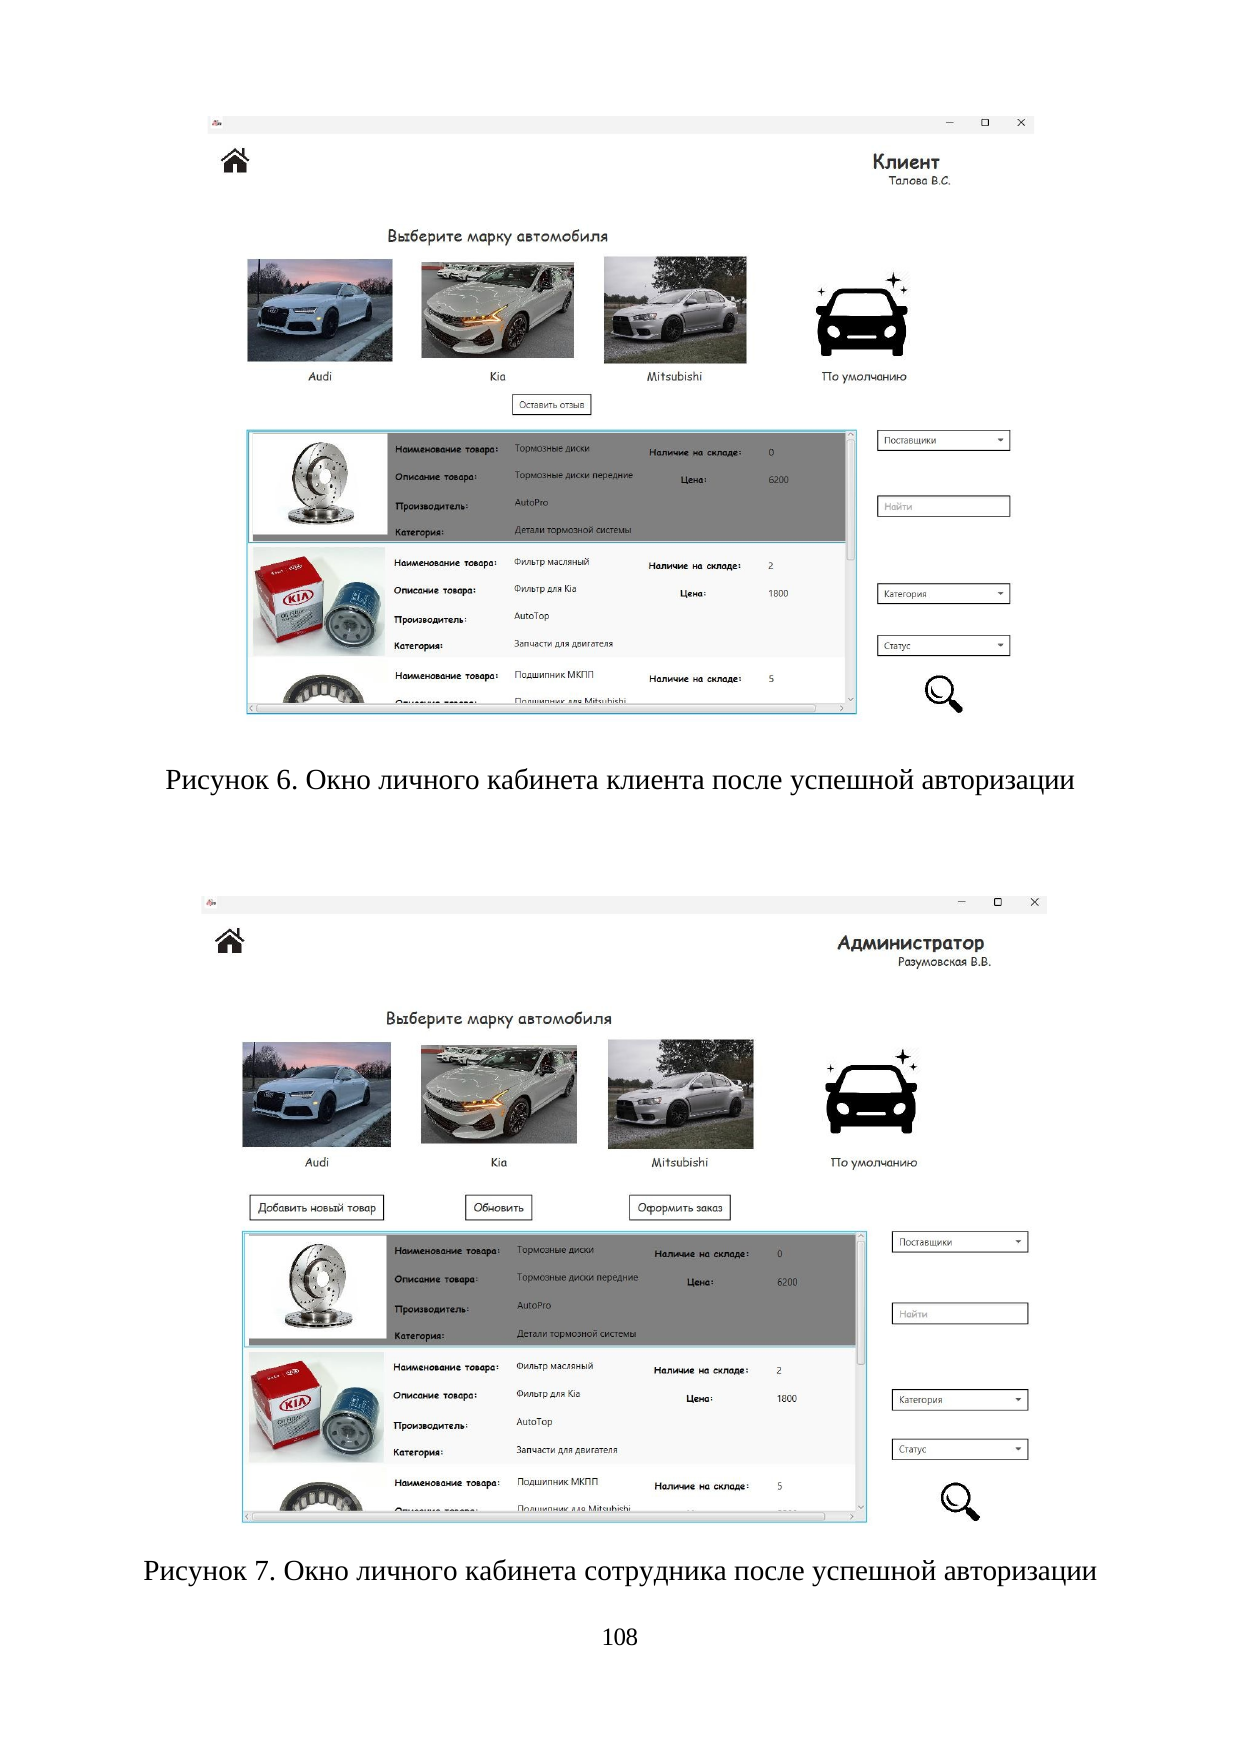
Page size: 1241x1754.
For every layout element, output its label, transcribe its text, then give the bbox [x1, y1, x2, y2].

text Рисунок 6. Окно личного кабинета клиента после успешной авторизации [120, 762, 1120, 796]
picture [207, 116, 1035, 722]
picture [201, 896, 1047, 1526]
